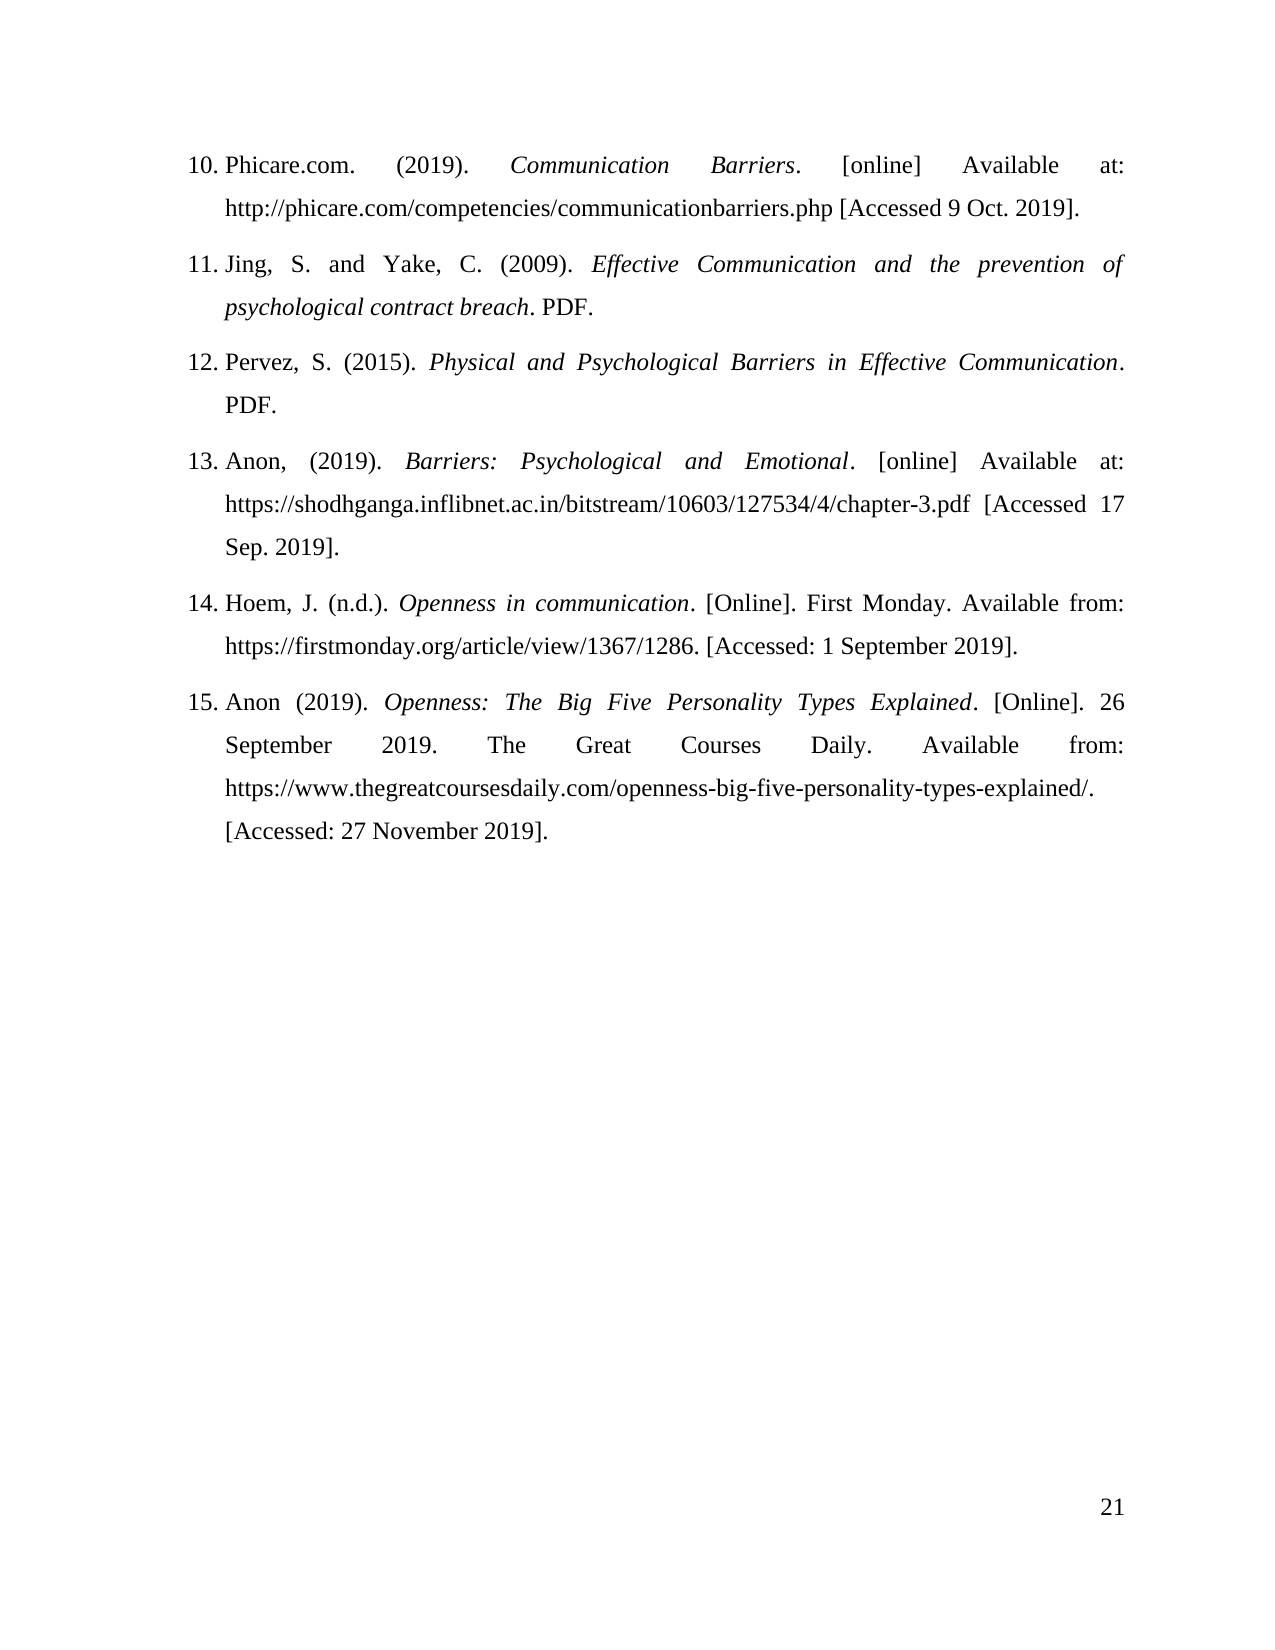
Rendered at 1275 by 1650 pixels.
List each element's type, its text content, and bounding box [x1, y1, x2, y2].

list Hoem, J. (n.d.). Openness in communication. [Online]. First Monday. Available from: https://firstmonday.org/article/view/1367/1286. [Accessed: 1 September 2019]. [187, 588, 1125, 660]
list Anon, (2019). Barriers: Psychological and Emotional. [online] Available at: https://shodhganga.inflibnet.ac.in/bitstream/10603/127534/4/chapter-3.pdf [Accessed 17 Sep. 2019]. [187, 446, 1125, 561]
list Jing, S. and Yake, C. (2009). Effective Communication and the prevention of psychological contract breach. PDF. [187, 249, 1125, 321]
list Pervez, S. (2015). Physical and Psychological Barriers in Effective Communication. PDF. [187, 347, 1125, 419]
list Phicare.com. (2019). Communication Barriers. [online] Available at: http://phicare.com/competencies/communicationbarriers.php [Accessed 9 Oct. 2019]. [187, 150, 1125, 222]
list Anon (2019). Openness: The Big Five Personality Types Explained. [Online]. 26 September 2019. The Great Courses Daily. Available from: https://www.thegreatcoursesdaily.com/openness-big-five-personality-types-explained/. [Accessed: 27 November 2019]. [187, 687, 1125, 845]
